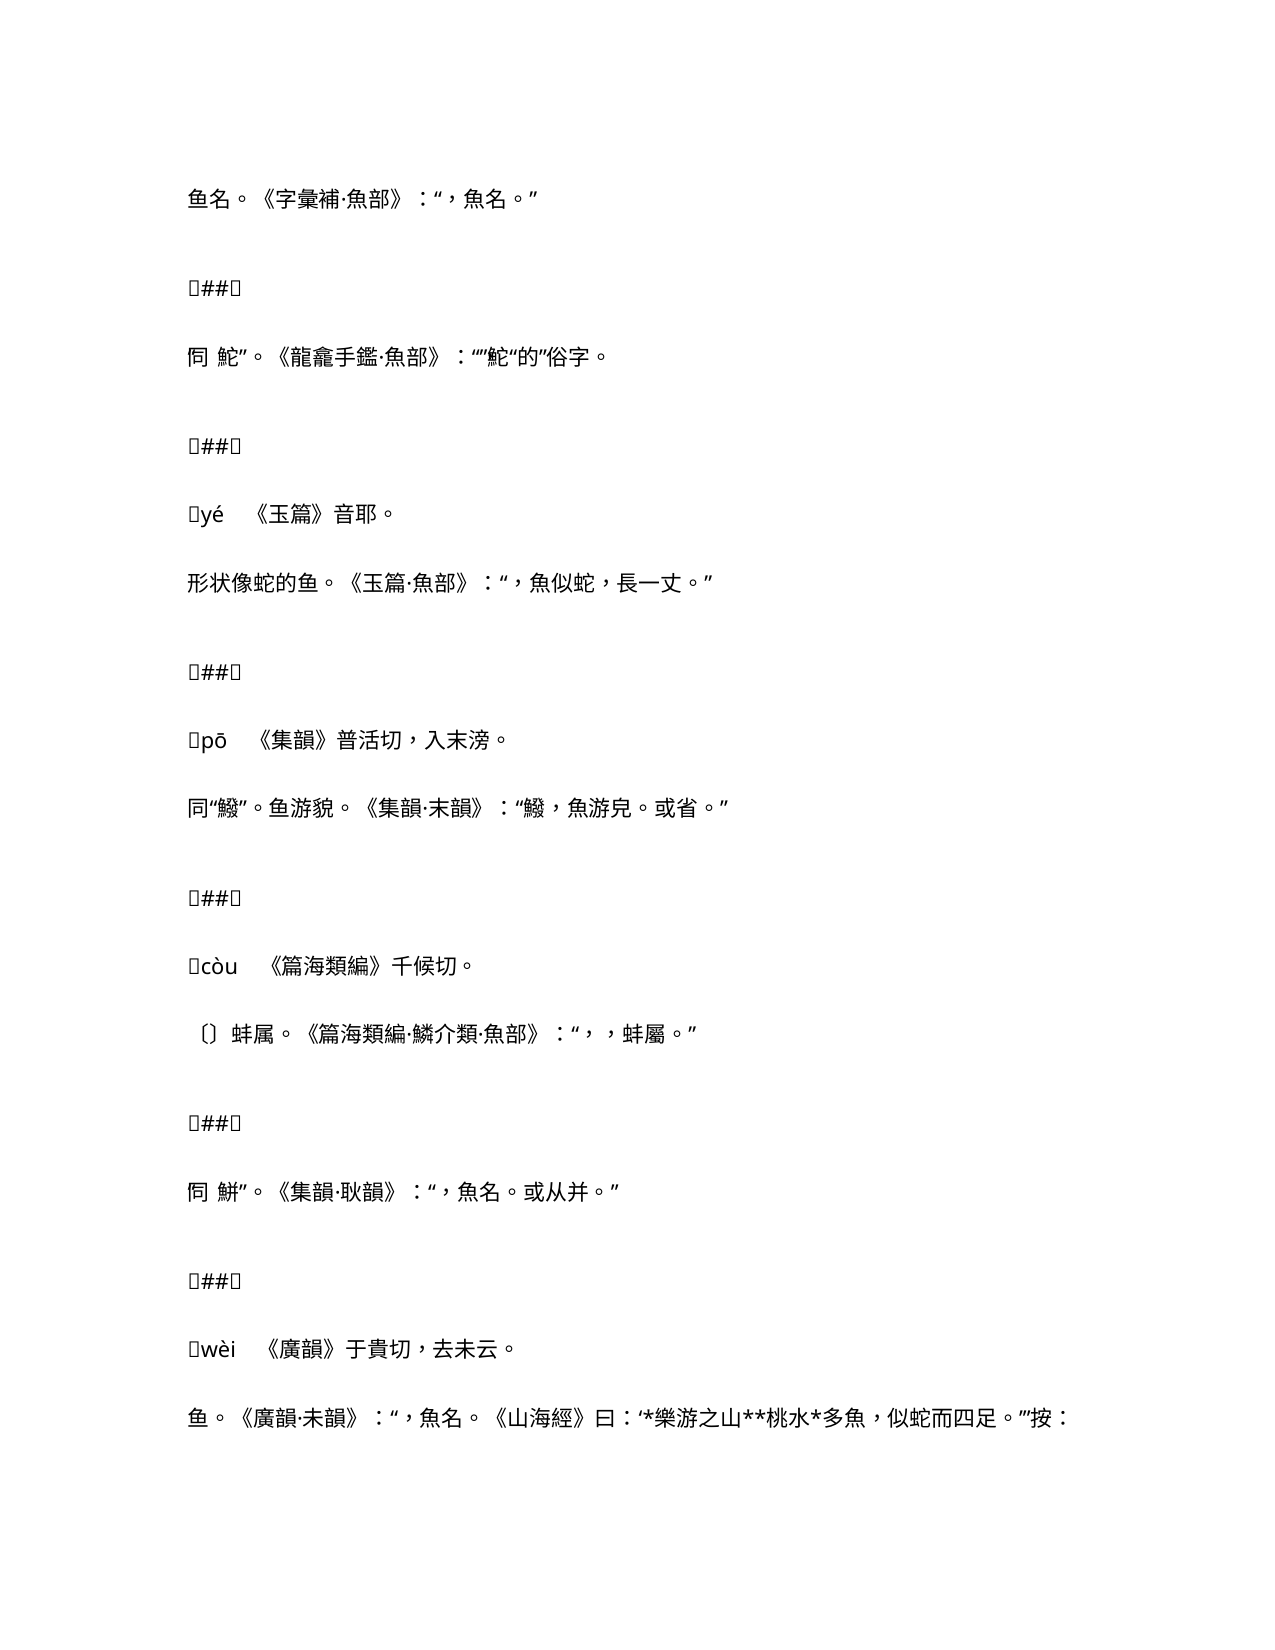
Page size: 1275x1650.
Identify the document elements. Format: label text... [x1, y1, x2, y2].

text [187, 150, 1087, 248]
text 𩹁##𩹁 𩹁同“鮩”。《集韻·耿韻》：“𩹁，魚名。或从并。” [187, 1108, 1087, 1241]
text 𩸾##𩸾 𩸾yé 《玉篇》音耶。 形状像蛇的鱼。《玉篇·魚部》：“𩸾，魚似蛇，長一丈。” [187, 431, 1087, 631]
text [187, 1266, 1087, 1432]
text 𩸿##𩸿 𩸿pō 《集韻》普活切，入末滂。 同“鱍”。鱼游貌。《集韻·末韻》：“鱍，魚游皃。或省。” [187, 657, 1087, 857]
text 𩸻##𩸻 𩸻同“鮀”。《龍龕手鑑·魚部》：“𩸻”，“鮀”的俗字。 [187, 273, 1087, 406]
text 𩹀##𩹀 𩹀còu 《篇海類編》千候切。 〔𩹀𩹑〕蚌属。《篇海類編·鱗介類·魚部》：“𩹀，𩹀𩹑，蚌屬。” [187, 882, 1087, 1083]
